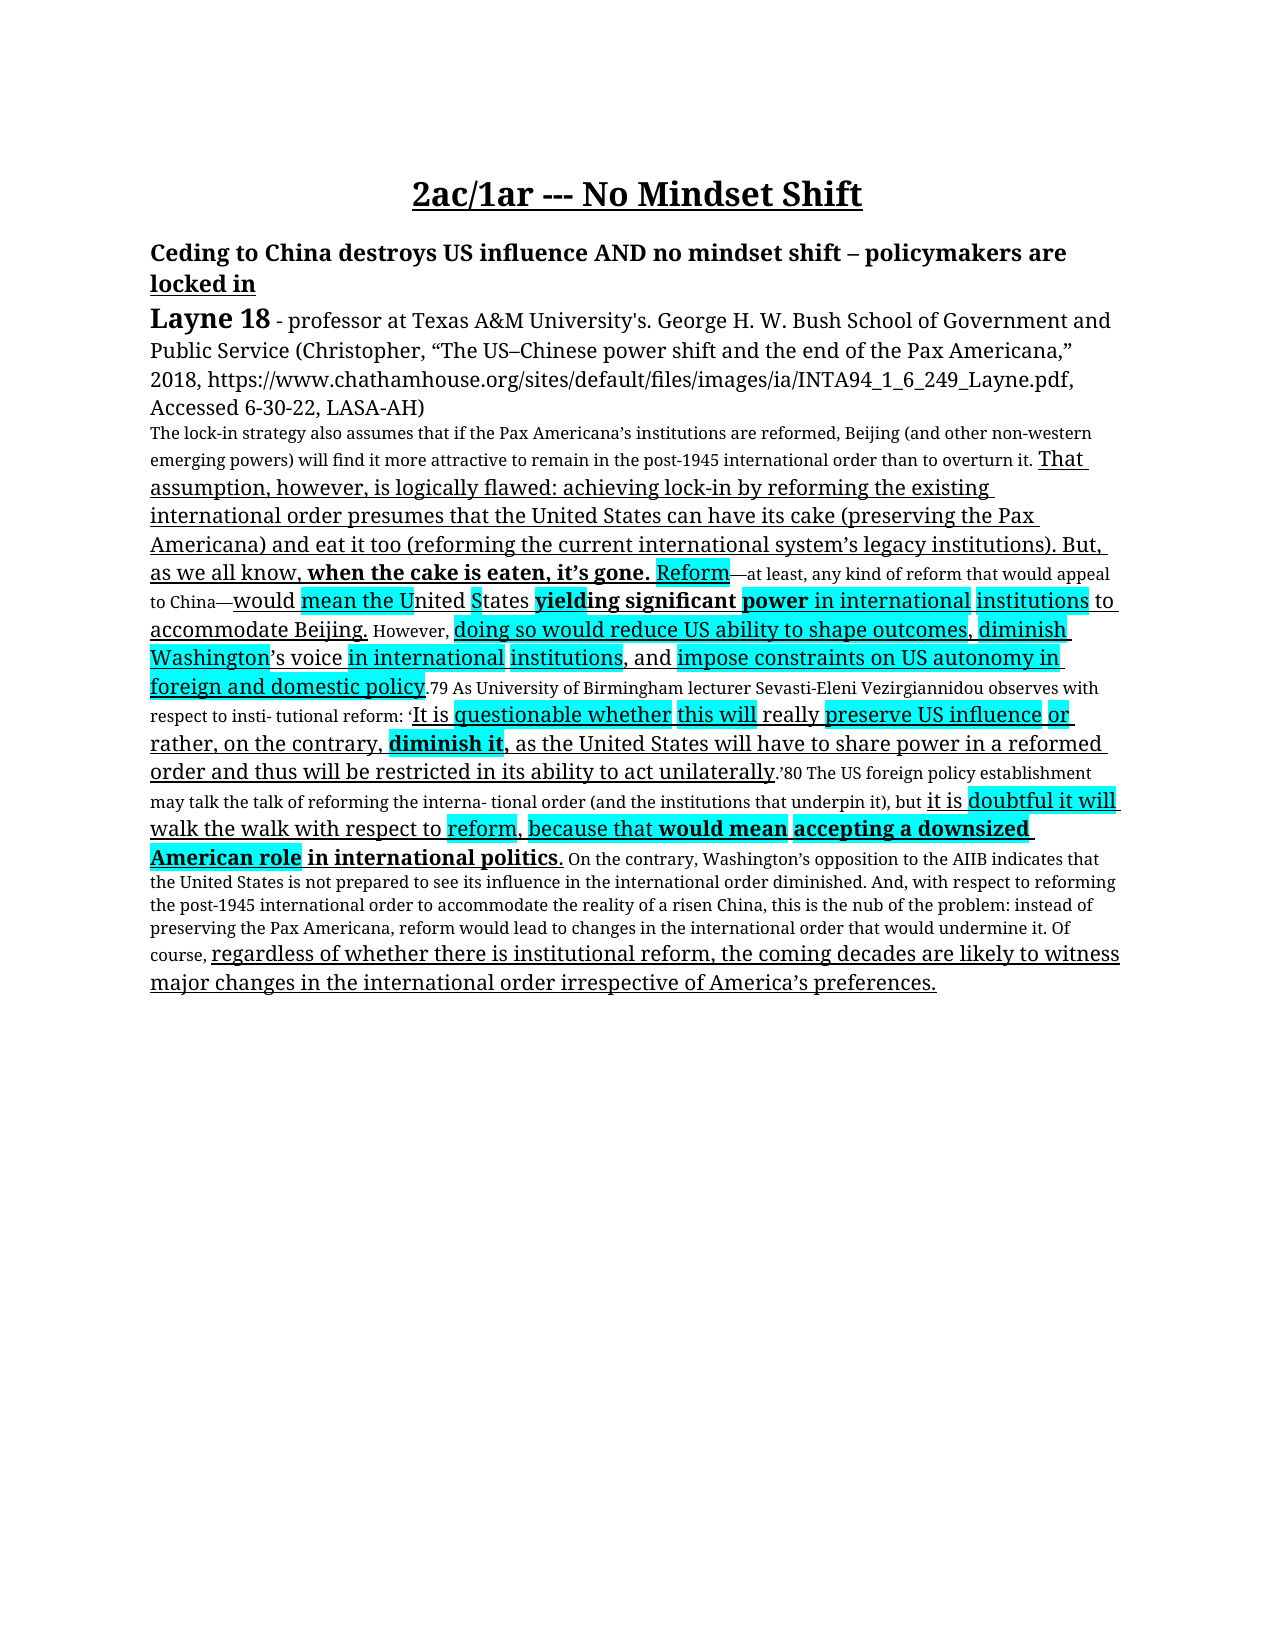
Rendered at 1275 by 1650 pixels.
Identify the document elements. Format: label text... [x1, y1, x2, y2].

text The lock-in strategy also assumes that if the Pax Americana’s institutions are reformed, Beijing (and other non-western emerging powers) will find it more attractive to remain in the post-1945 international order than to overturn it. That assumption, however, is logically flawed: achieving lock-in by reforming the existing international order presumes that the United States can have its cake (preserving the Pax Americana) and eat it too (reforming the current international system’s legacy institutions). But, as we all know, when the cake is eaten, it’s gone. Reform—at least, any kind of reform that would appeal to China—would mean the United States yielding significant power in international institutions to accommodate Beijing. However, doing so would reduce US ability to shape outcomes, diminish Washington’s voice in international institutions, and impose constraints on US autonomy in foreign and domestic policy.79 As University of Birmingham lecturer Sevasti-Eleni Vezirgiannidou observes with respect to insti- tutional reform: ‘It is questionable whether this will really preserve US influence or rather, on the contrary, diminish it, as the United States will have to share power in a reformed order and thus will be restricted in its ability to act unilaterally.’80 The US foreign policy establishment may talk the talk of reforming the interna- tional order (and the institutions that underpin it), but it is doubtful it will walk the walk with respect to reform, because that would mean accepting a downsized American role in international politics. On the contrary, Washington’s opposition to the AIIB indicates that the United States is not prepared to see its influence in the international order diminished. And, with respect to reforming the post-1945 international order to accommodate the reality of a risen China, this is the nub of the problem: instead of preserving the Pax Americana, reform would lead to changes in the international order that would undermine it. Of course, regardless of whether there is institutional reform, the coming decades are likely to witness major changes in the international order irrespective of America’s preferences. [150, 422, 1125, 996]
text Ceding to China destroys US influence AND no mindset shift – policymakers are locked in [150, 237, 1125, 299]
text Layne 18 - professor at Texas A&M University's. George H. W. Bush School of Government and Public Service (Christopher, “The US–Chinese power shift and the end of the Pax Americana,” 2018, https://www.chathamhouse.org/sites/default/files/images/ia/INTA94_1_6_249_Layne.pdf, Accessed 6-30-22, LASA-AH) [150, 299, 1125, 422]
text 2ac/1ar --- No Mindset Shift [150, 171, 1125, 216]
